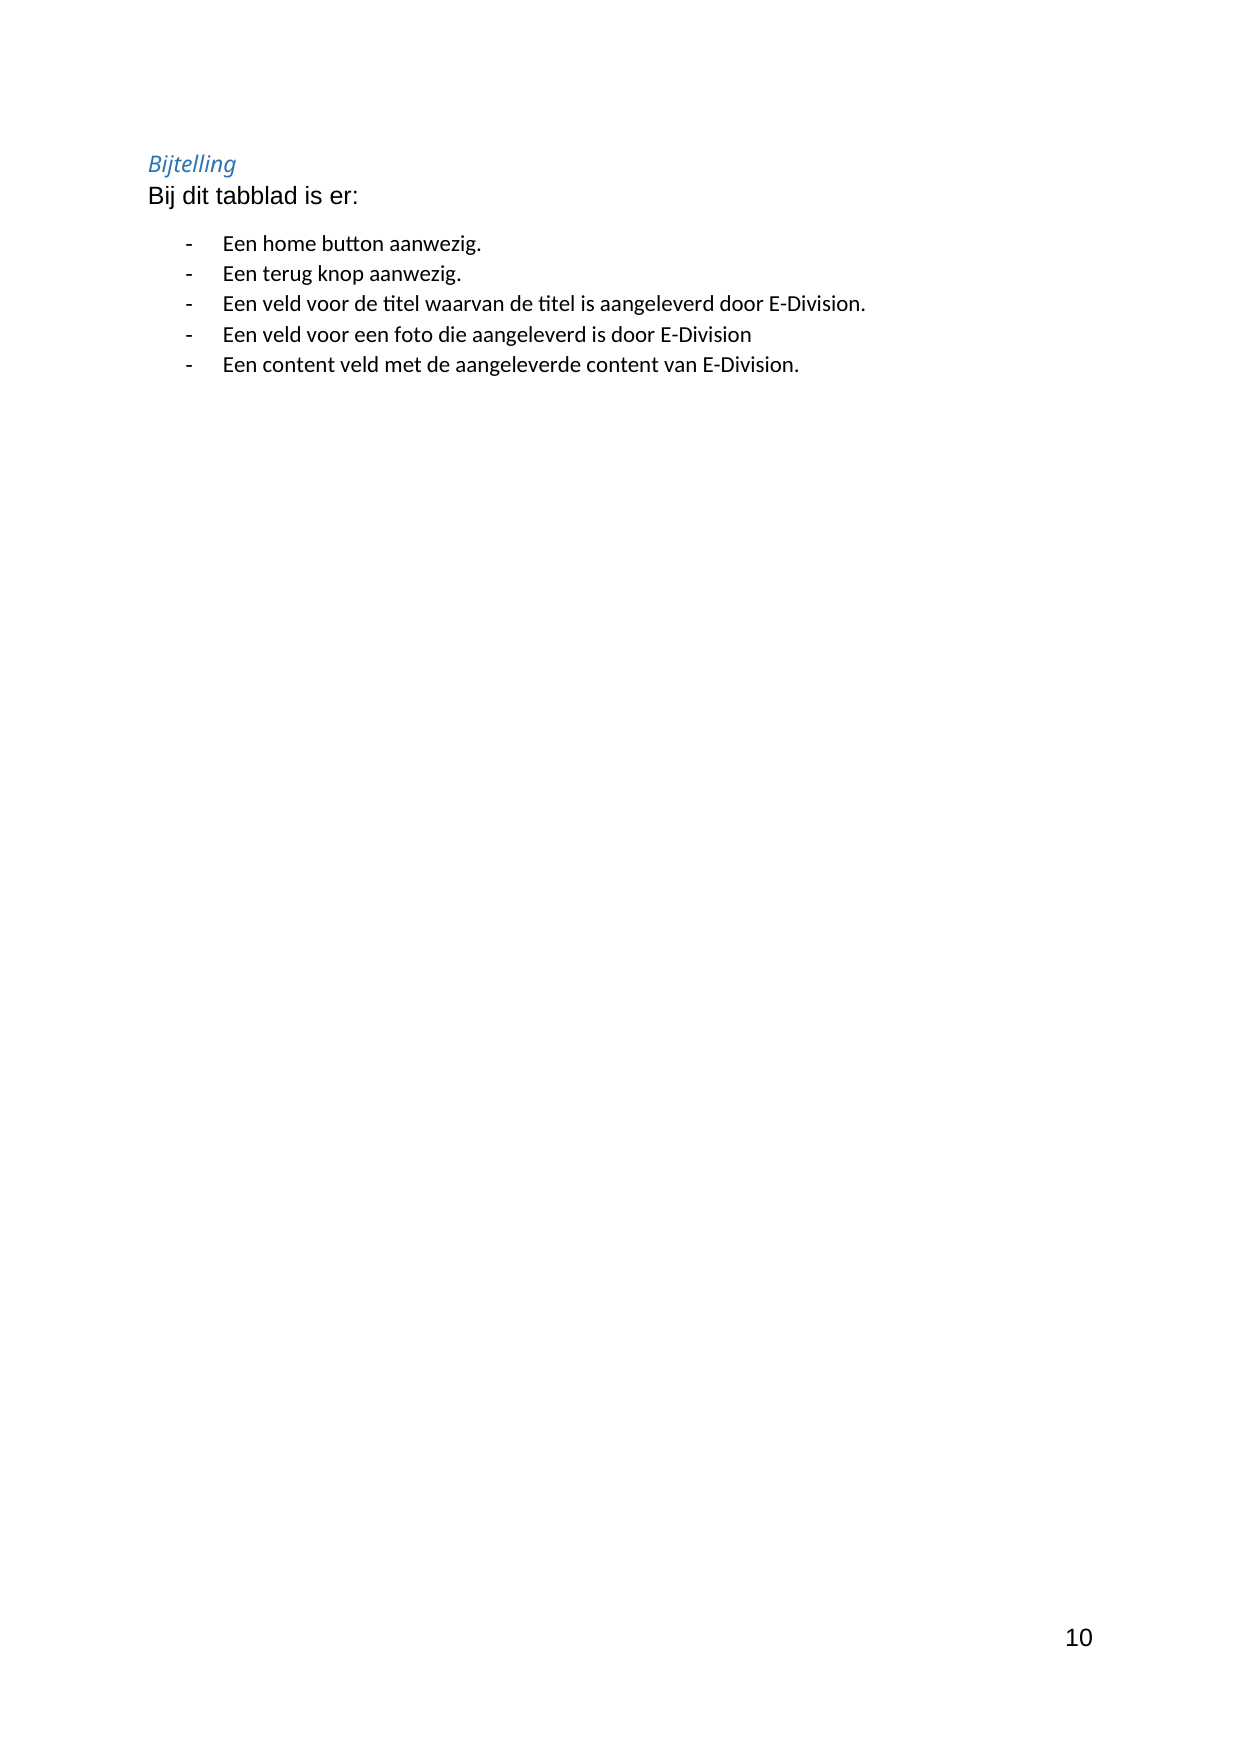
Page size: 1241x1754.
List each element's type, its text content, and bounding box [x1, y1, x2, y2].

subtitle Bijtelling [148, 148, 1093, 179]
list Een veld voor een foto die aangeleverd is door E-Division [185, 320, 1093, 348]
list Een home button aanwezig. [185, 229, 1093, 257]
text Bij dit tabblad is er: [148, 181, 1093, 210]
list Een veld voor de titel waarvan de titel is aangeleverd door E-Division. [185, 289, 1093, 317]
list Een terug knop aanwezig. [185, 259, 1093, 287]
list Een content veld met de aangeleverde content van E-Division. [185, 350, 1093, 378]
